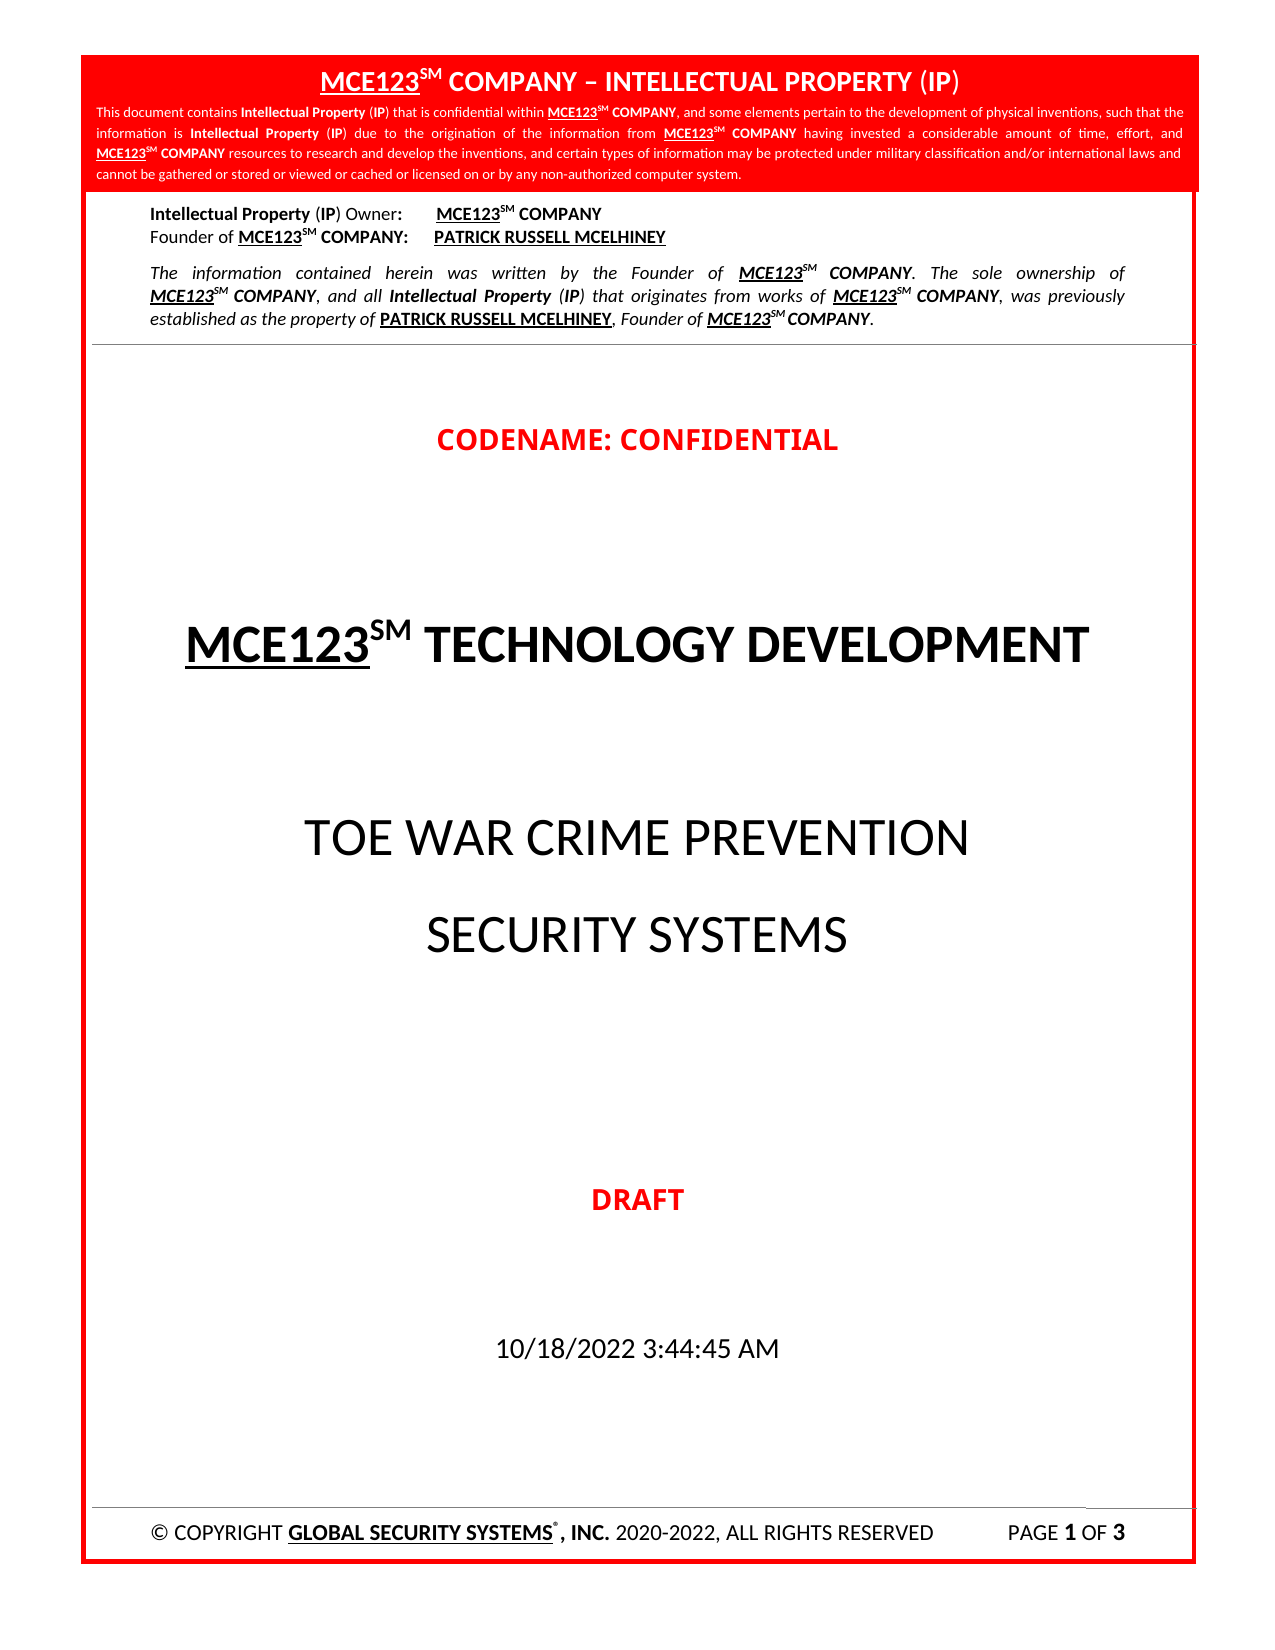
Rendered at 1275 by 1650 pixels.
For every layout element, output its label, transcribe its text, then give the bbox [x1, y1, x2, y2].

text 10/18/2022 3:44:45 AM [150, 1330, 1125, 1366]
text TOE WAR CRIME PREVENTION [150, 803, 1125, 869]
text SECURITY SYSTEMS [150, 900, 1125, 966]
text MCE123SM TECHNOLOGY DEVELOPMENT [150, 609, 1125, 676]
text DRAFT [150, 1179, 1125, 1218]
text CODENAME: CONFIDENTIAL [150, 419, 1125, 459]
